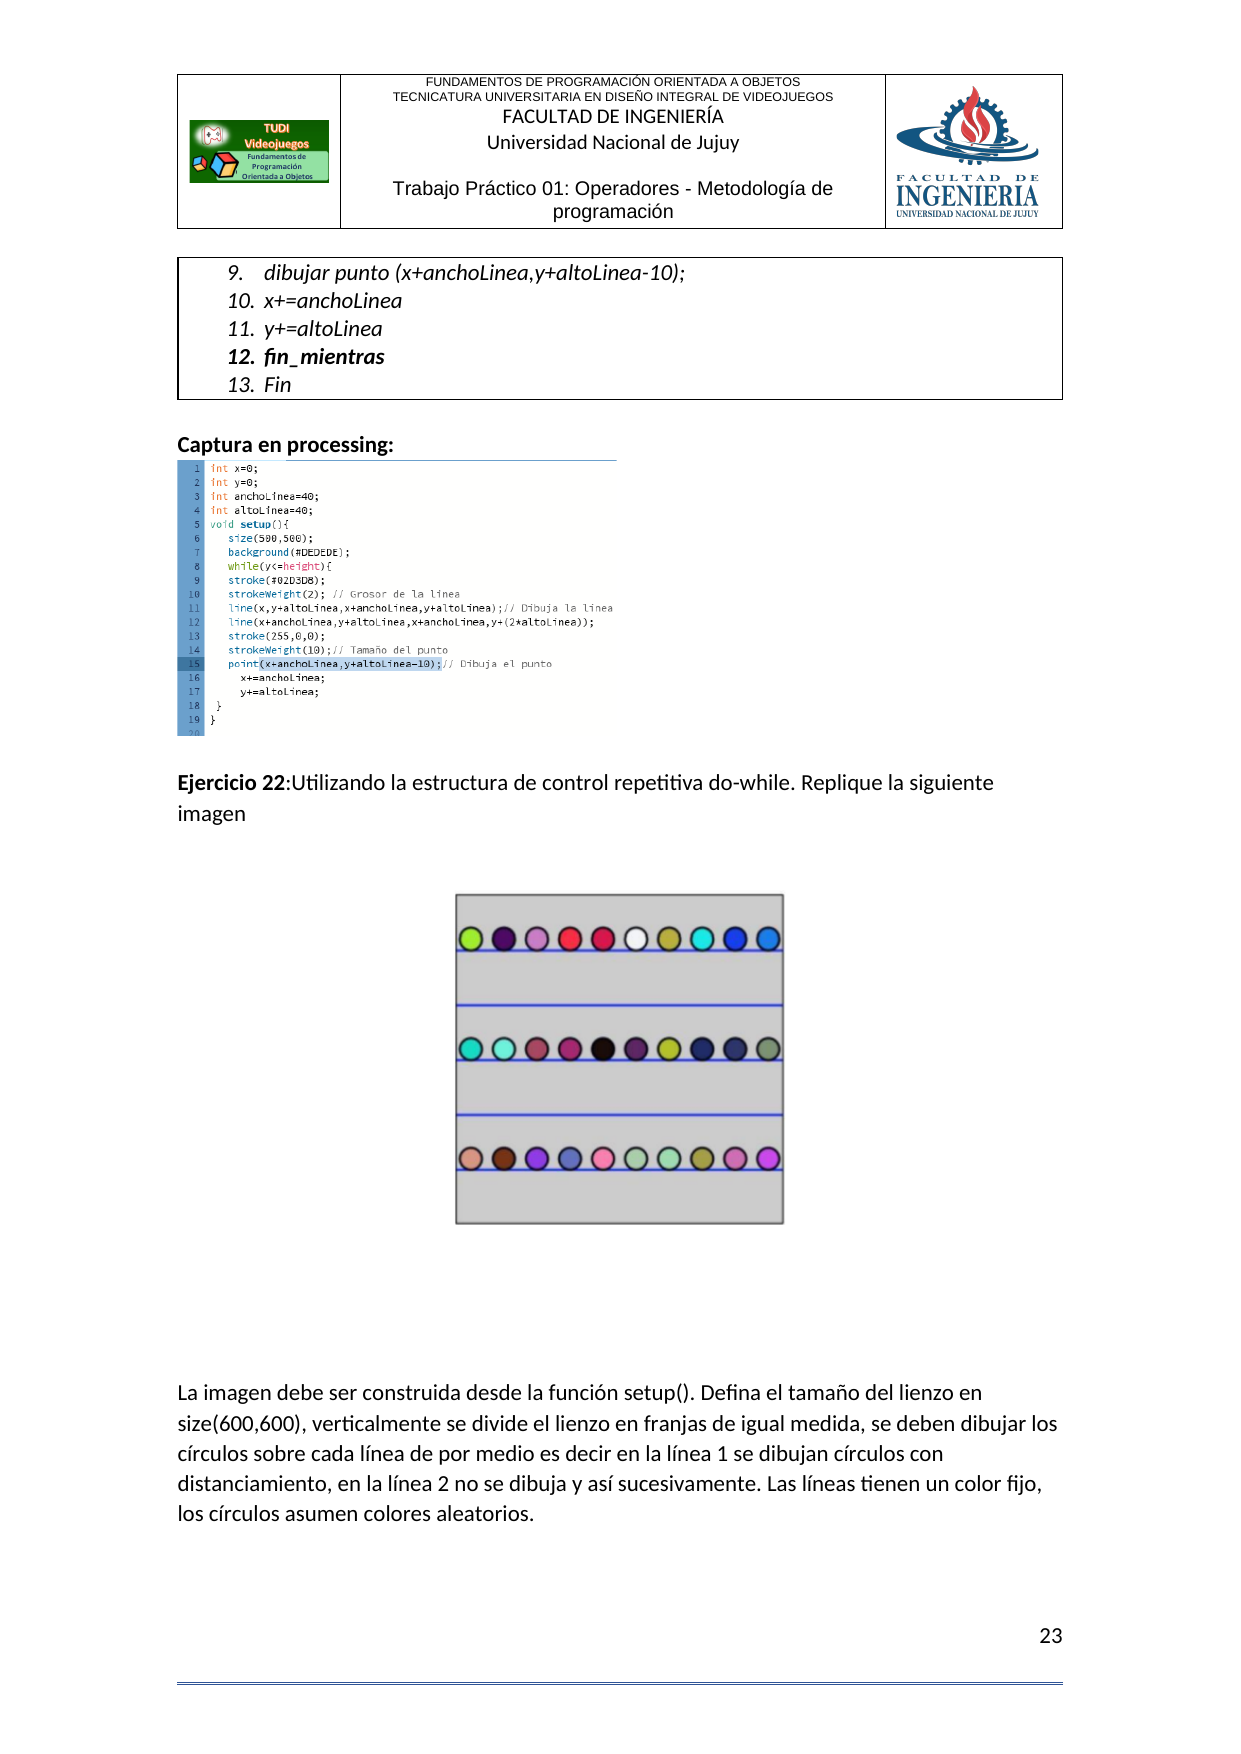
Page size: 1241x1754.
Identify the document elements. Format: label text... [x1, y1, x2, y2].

picture [177, 460, 617, 736]
picture [454, 889, 786, 1226]
text La imagen debe ser construida desde la función setup(). Defina el tamaño del lienzo en size(600,600), verticalmente se divide el lienzo en franjas de igual medida, se deben dibujar los círculos sobre cada línea de por medio es decir en la línea 1 se dibujan círculos con distanciamiento, en la línea 2 no se dibuja y así sucesivamente. Las líneas tienen un color fijo, los círculos asumen colores aleatorios. [177, 1378, 1063, 1527]
text Captura en processing: [177, 430, 1063, 458]
picture [189, 120, 329, 183]
text Ejercicio 22:Utilizando la estructura de control repetitiva do-while. Replique la siguiente imagen [177, 768, 1063, 827]
picture [896, 86, 1039, 217]
